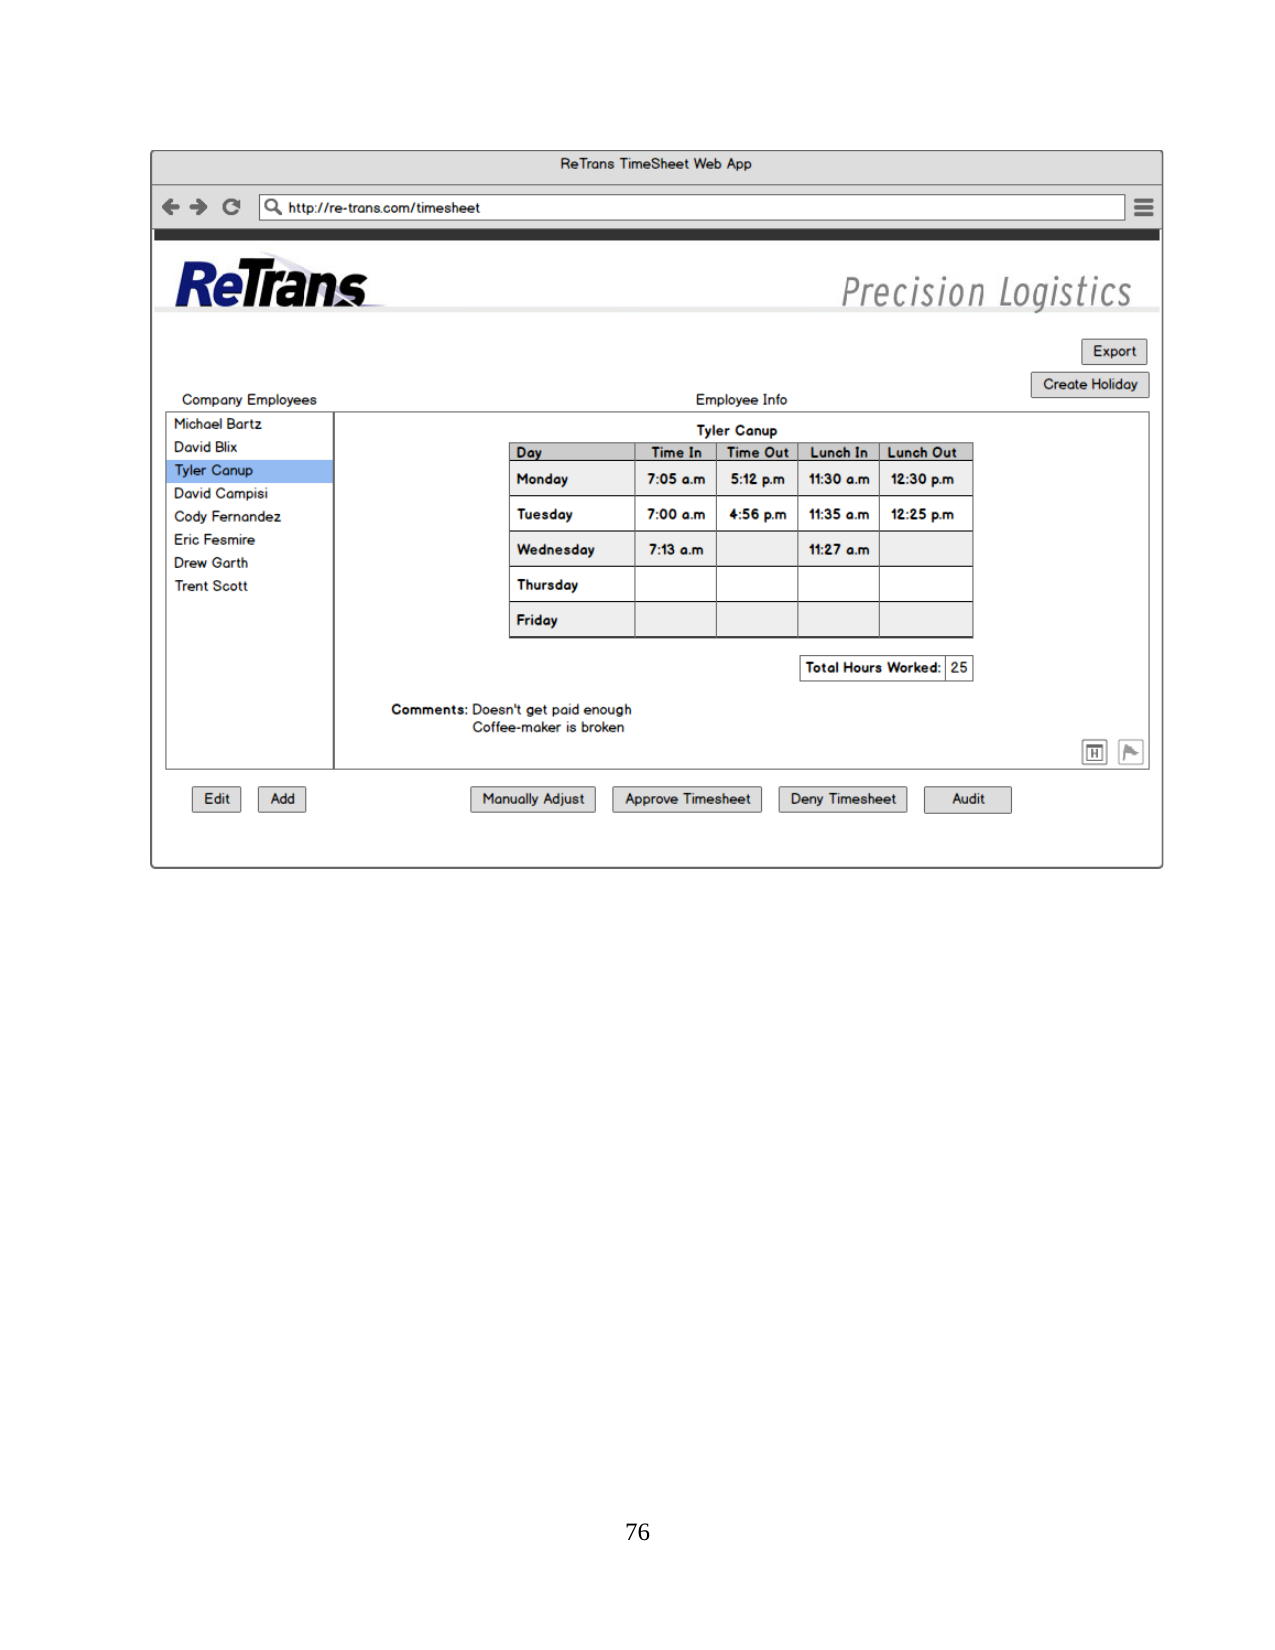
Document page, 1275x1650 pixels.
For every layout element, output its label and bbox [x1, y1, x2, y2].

picture [150, 150, 1164, 869]
